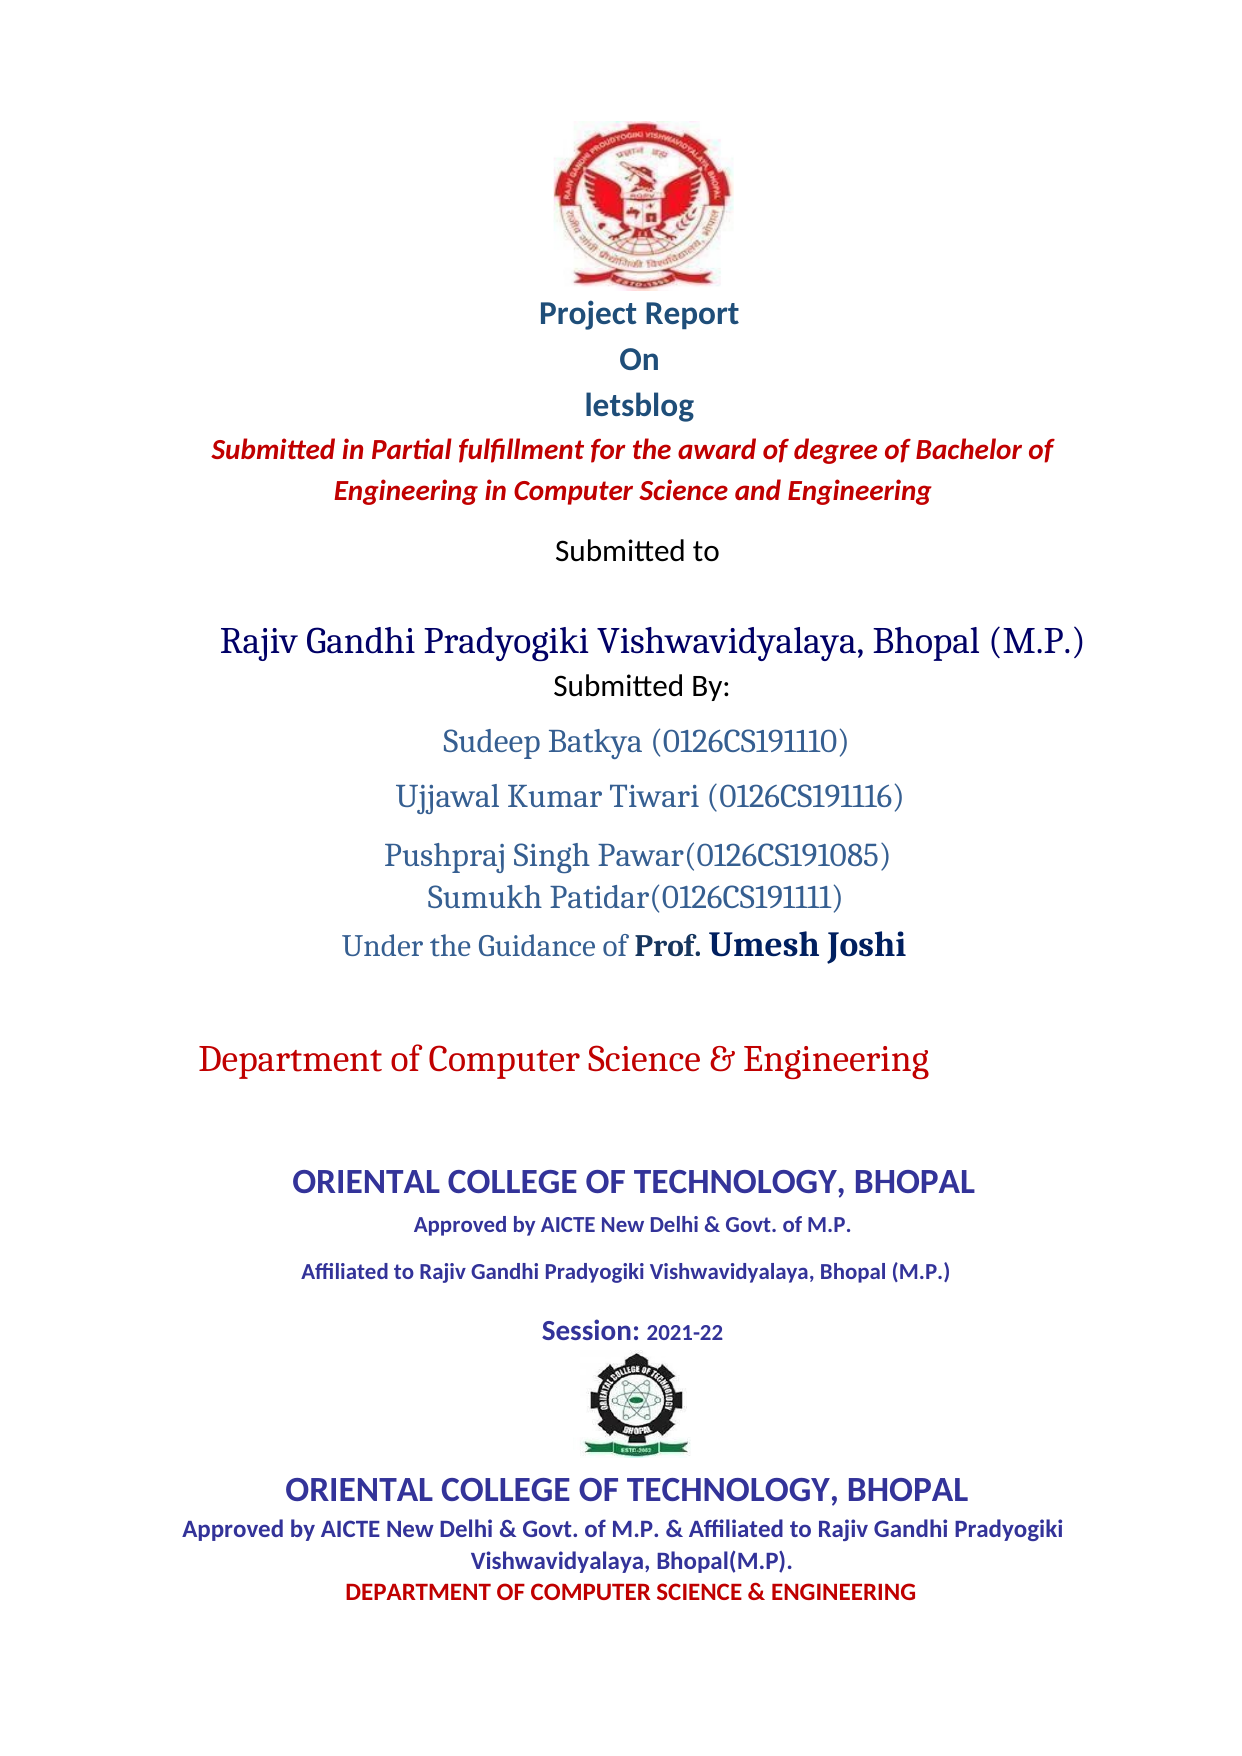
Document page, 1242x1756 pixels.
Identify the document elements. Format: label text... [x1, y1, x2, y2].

text On [369, 339, 909, 378]
text Under the Guidance of Prof. Umesh Joshi [238, 925, 1228, 966]
picture [573, 1350, 691, 1458]
text DEPARTMENT OF COMPUTER SCIENCE & ENGINEERING [36, 1577, 1226, 1607]
text Rajiv Gandhi Pradyogiki Vishwavidyalaya, Bhopal (M.P.) [27, 620, 1086, 663]
text Ujjawal Kumar Tiwari (0126CS191116) [388, 777, 1228, 816]
text letsblog [369, 385, 909, 424]
text Submitted By: [46, 667, 1209, 705]
text Submitted in Partial fulfillment for the award of degree of Bachelor of [27, 431, 1054, 467]
text Submitted to [46, 531, 1228, 569]
text Approved by AICTE New Delhi & Govt. of M.P. & Affiliated to Rajiv Gandhi Pradyogiki Vishwavidyalaya, Bhopal(M.P). [182, 1513, 1228, 1575]
text Pushpraj Singh Pawar(0126CS191085) [311, 836, 1228, 875]
text Affiliated to Rajiv Gandhi Pradyogiki Vishwavidyalaya, Bhopal (M.P.) [301, 1257, 1228, 1286]
text Sudeep Batkya (0126CS191110) [443, 722, 1228, 761]
text Project Report [369, 293, 909, 332]
subtitle Department of Computer Science & Engineering [198, 1038, 1228, 1081]
subtitle ORIENTAL COLLEGE OF TECHNOLOGY, BHOPAL [25, 1467, 1228, 1510]
subtitle ORIENTAL COLLEGE OF TECHNOLOGY, BHOPAL [292, 1159, 1228, 1203]
text Sumukh Patidar(0126CS191111) [354, 879, 1228, 917]
text Engineering in Computer Science and Engineering [333, 472, 1228, 507]
text Approved by AICTE New Delhi & Govt. of M.P. [37, 1211, 1228, 1238]
picture [553, 121, 734, 291]
subtitle Session: 2021-22 [37, 1312, 1228, 1348]
